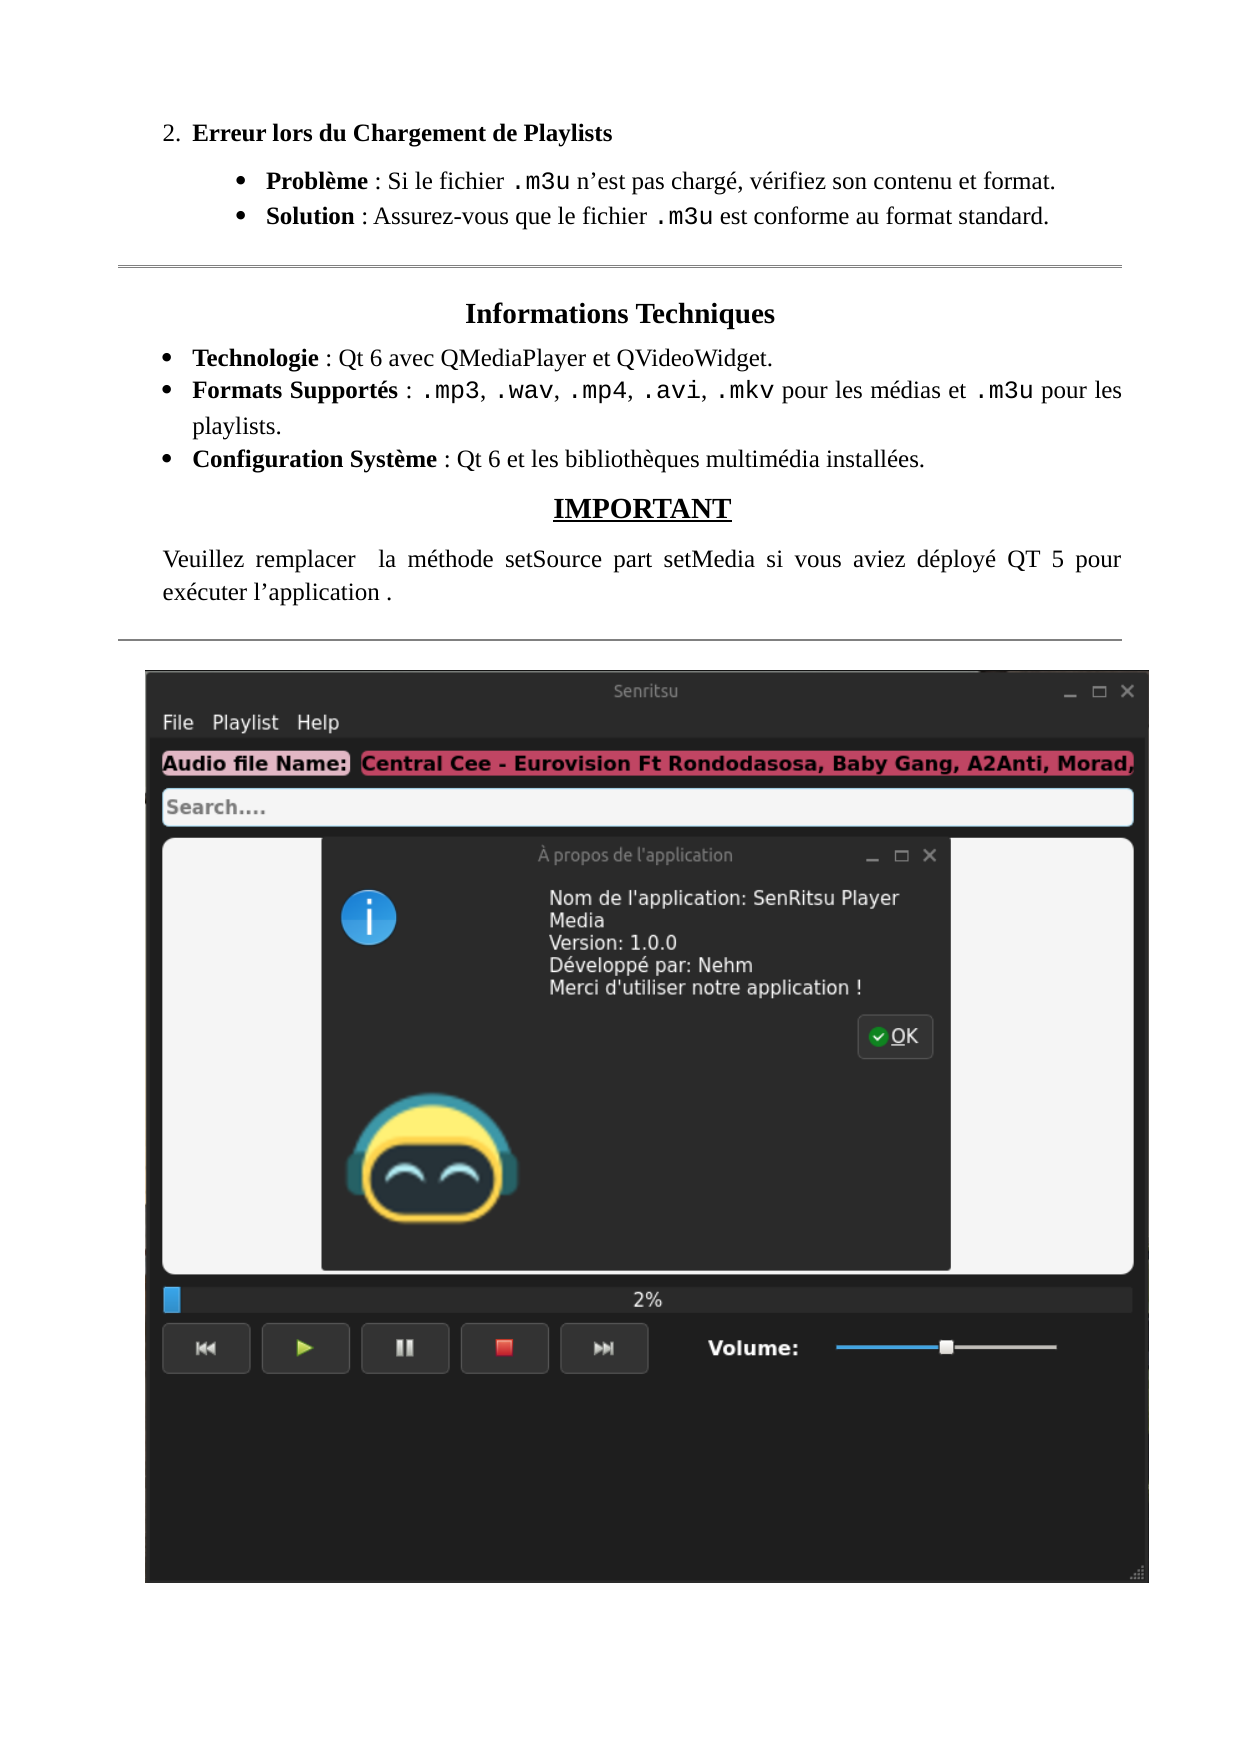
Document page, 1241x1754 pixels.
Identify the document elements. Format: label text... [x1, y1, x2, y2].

list Formats Supportés : .mp3, .wav, .mp4, .avi, .mkv pour les médias et .m3u pour les playlists. [162, 376, 1122, 439]
list Solution : Assurez-vous que le fichier .m3u est conforme au format standard. [236, 201, 1122, 232]
list Veuillez remplacer la méthode setSource part setMedia si vous aviez déployé QT 5 pour exécuter l’application . [162, 544, 1122, 606]
picture [145, 670, 1149, 1583]
list Technologie : Qt 6 avec QMediaPlayer et QVideoWidget. [162, 343, 1122, 371]
list Erreur lors du Chargement de Playlists [162, 118, 1122, 147]
list Problème : Si le fichier .m3u n’est pas chargé, vérifiez son contenu et format. [236, 166, 1122, 197]
subtitle Informations Techniques [118, 297, 1122, 330]
list Configuration Système : Qt 6 et les bibliothèques multimédia installées. [162, 444, 1122, 472]
list IMPORTANT [162, 491, 1122, 525]
